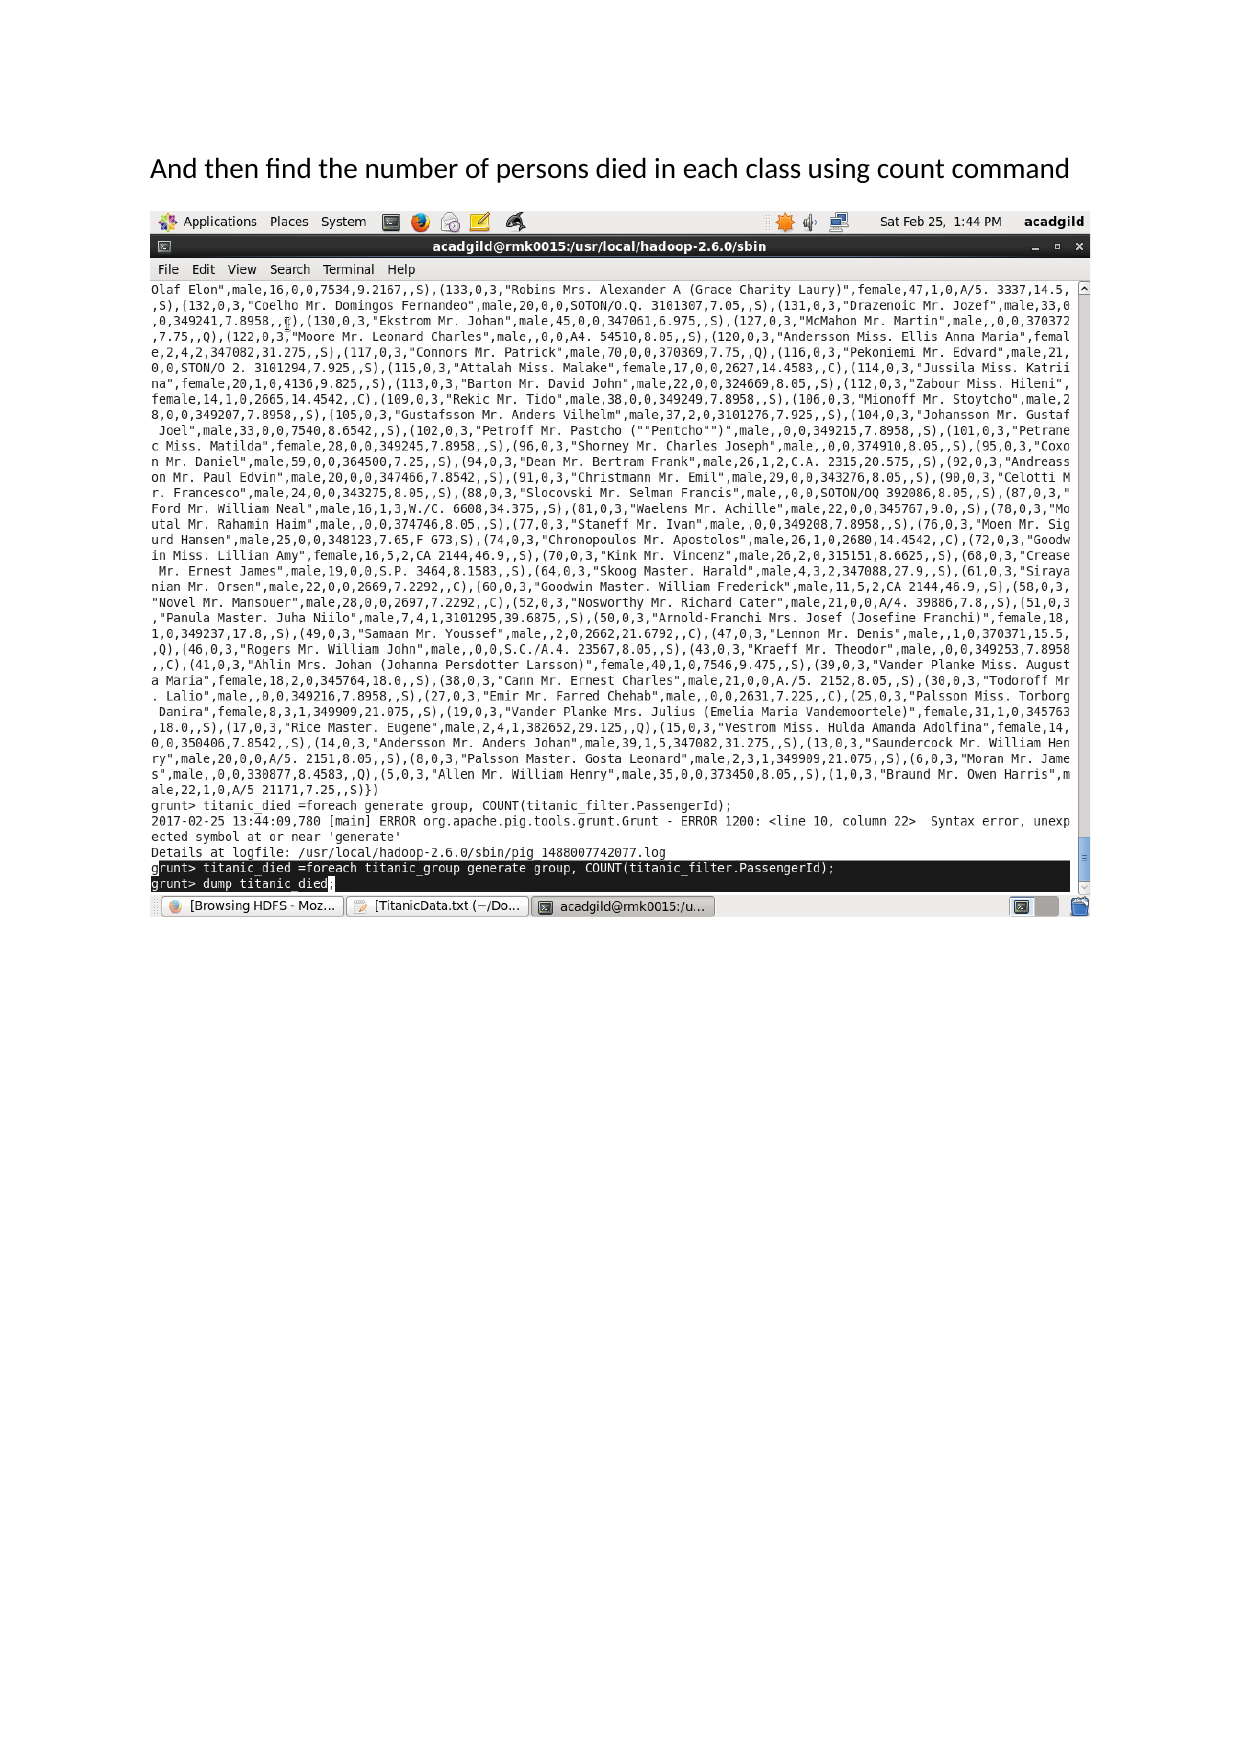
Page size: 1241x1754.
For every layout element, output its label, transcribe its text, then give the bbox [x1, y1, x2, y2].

picture [150, 211, 1091, 917]
text And then find the number of persons died in each class using count command [150, 150, 1090, 186]
